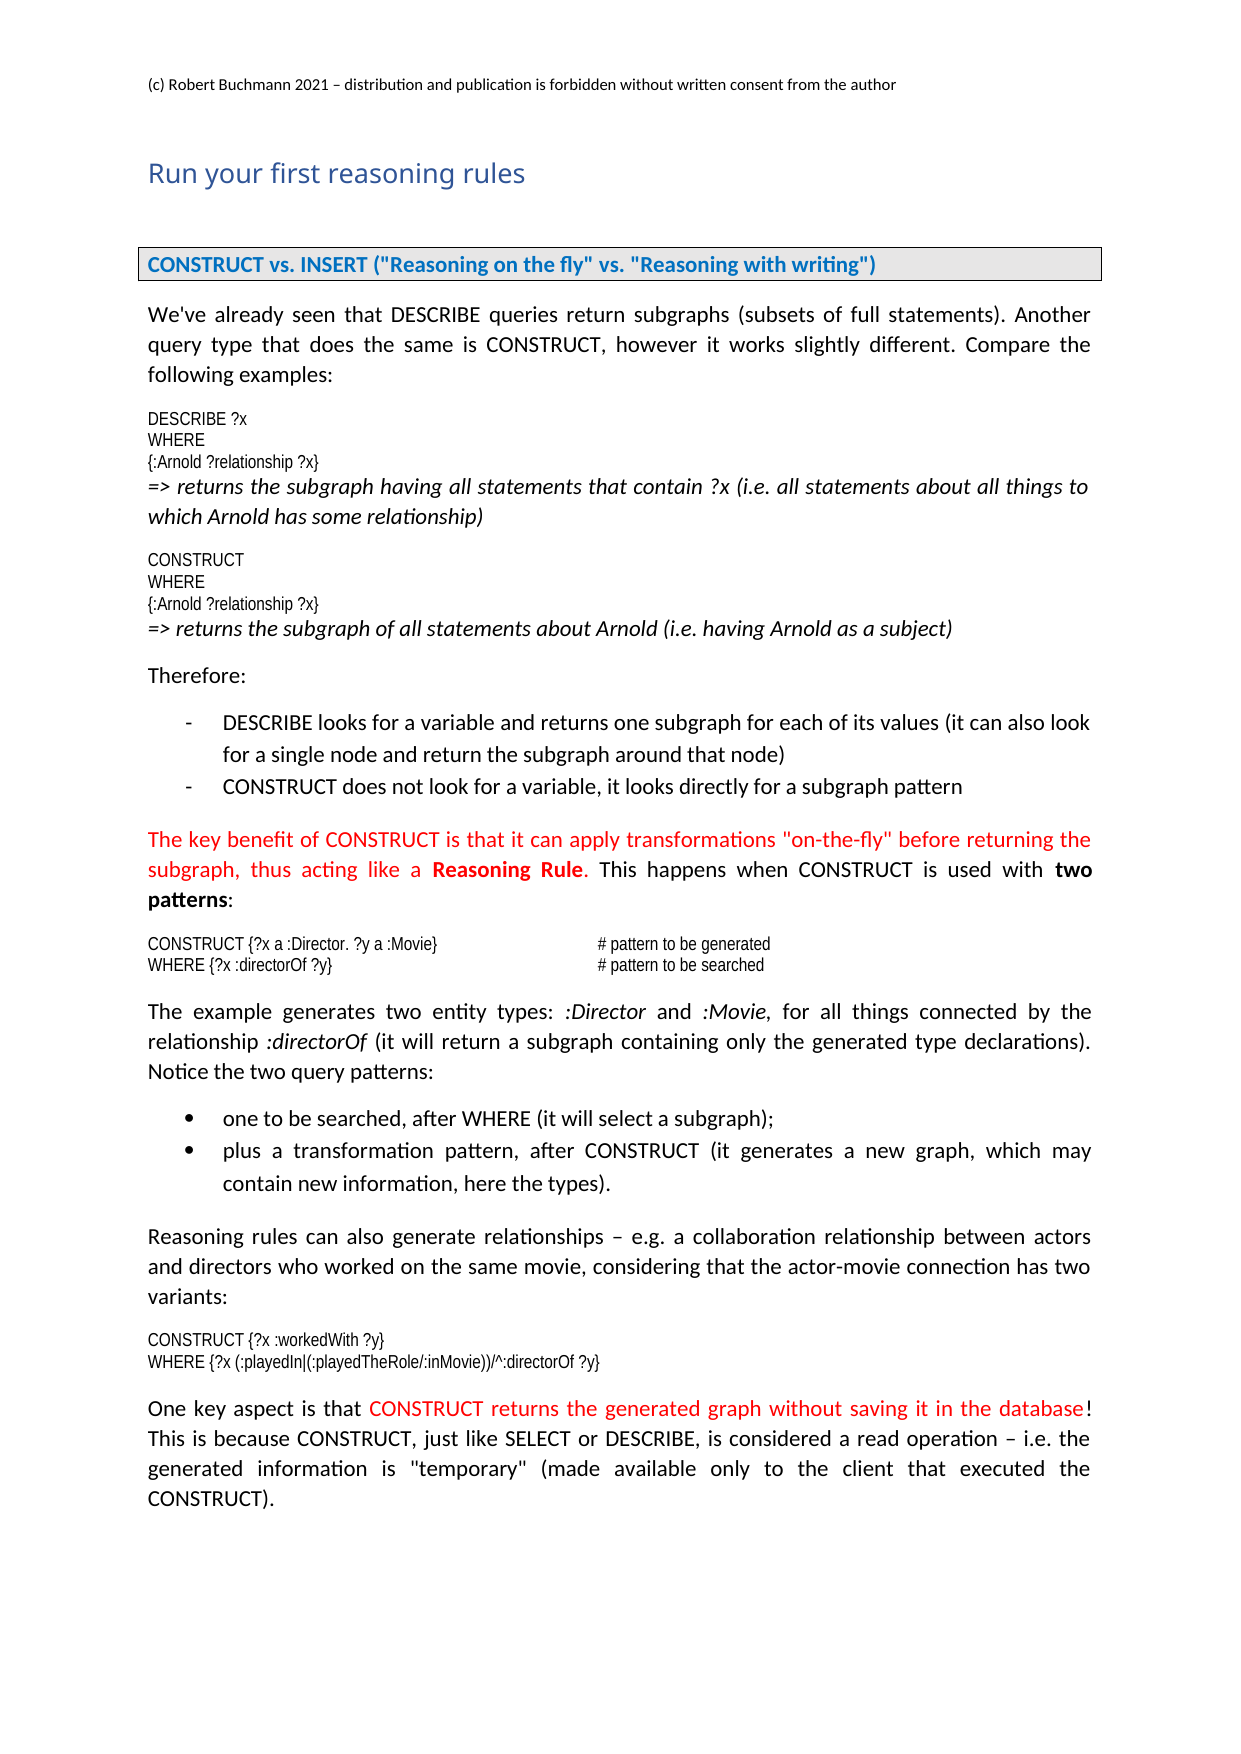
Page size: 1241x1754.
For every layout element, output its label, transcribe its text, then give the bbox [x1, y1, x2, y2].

text CONSTRUCT vs. INSERT ("Reasoning on the fly" vs. "Reasoning with writing") [139, 248, 1101, 280]
text CONSTRUCT {?x a :Director. ?y a :Movie} # pattern to be generated [148, 932, 1093, 954]
text DESCRIBE ?x [148, 407, 1093, 429]
text CONSTRUCT [148, 549, 1093, 571]
text Therefore: [148, 661, 1093, 689]
text The key benefit of CONSTRUCT is that it can apply transformations "on-the-fly" before returning the subgraph, thus acting like a Reasoning Rule. This happens when CONSTRUCT is used with two patterns: [148, 825, 1093, 913]
text WHERE {?x :directorOf ?y} # pattern to be searched [148, 954, 1093, 976]
text We've already seen that DESCRIBE queries return subgraphs (subsets of full statements). Another query type that does the same is CONSTRUCT, however it works slightly different. Compare the following examples: [148, 300, 1093, 389]
subtitle Run your first reasoning rules [148, 154, 1093, 191]
list CONSTRUCT does not look for a variable, it looks directly for a subgraph pattern [185, 772, 1093, 800]
text WHERE [148, 571, 1093, 592]
text The example generates two entity types: :Director and :Movie, for all things connected by the relationship :directorOf (it will return a subgraph containing only the generated type declarations). Notice the two query patterns: [148, 997, 1093, 1086]
text => returns the subgraph having all statements that contain ?x (i.e. all statements about all things to which Arnold has some relationship) [148, 472, 1093, 530]
text One key aspect is that CONSTRUCT returns the generated graph without saving it in the database! This is because CONSTRUCT, just like SELECT or DESCRIBE, is considered a read operation – i.e. the generated information is "temporary" (made available only to the client that executed the CONSTRUCT). [148, 1394, 1093, 1512]
text => returns the subgraph of all statements about Arnold (i.e. having Arnold as a subject) [148, 614, 1093, 642]
text Reasoning rules can also generate relationships – e.g. a collaboration relationship between actors and directors who worked on the same movie, considering that the actor-movie connection has two variants: [148, 1222, 1093, 1310]
text {:Arnold ?relationship ?x} [148, 451, 1093, 472]
text WHERE [148, 429, 1093, 451]
list DESCRIBE looks for a variable and returns one subgraph for each of its values (it can also look for a single node and return the subgraph around that node) [185, 708, 1093, 768]
text WHERE {?x (:playedIn|(:playedTheRole/:inMovie))/^:directorOf ?y} [148, 1351, 1093, 1372]
list one to be searched, after WHERE (it will select a subgraph); [185, 1104, 1093, 1132]
text {:Arnold ?relationship ?x} [148, 592, 1093, 614]
list plus a transformation pattern, after CONSTRUCT (it generates a new graph, which may contain new information, here the types). [185, 1137, 1093, 1197]
text CONSTRUCT {?x :workedWith ?y} [148, 1329, 1093, 1351]
